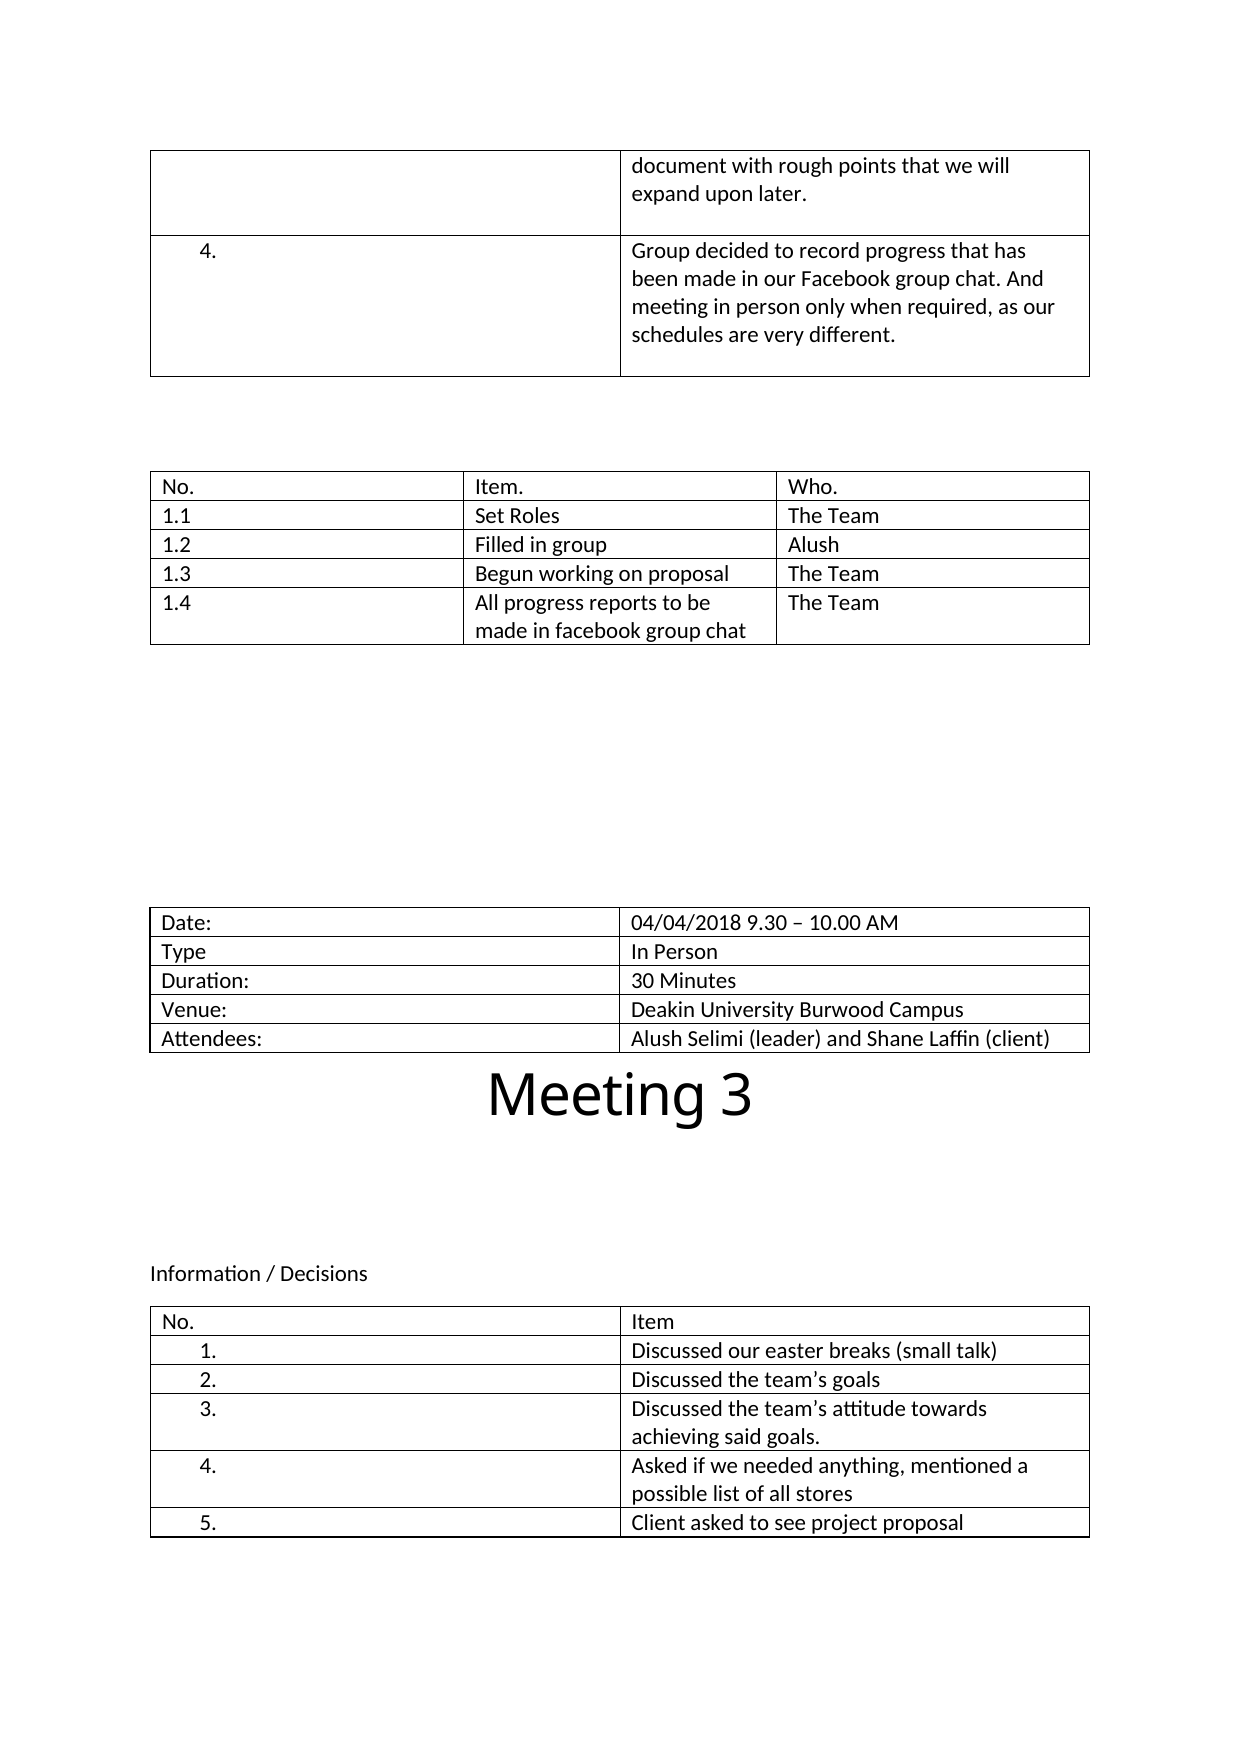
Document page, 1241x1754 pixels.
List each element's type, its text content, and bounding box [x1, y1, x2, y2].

table_cell Client asked to see project proposal [621, 1508, 1089, 1536]
table_cell Begun working on proposal [464, 559, 776, 587]
table_cell Venue: [151, 995, 619, 1023]
table_cell Discussed our easter breaks (small talk) [621, 1336, 1089, 1364]
table_cell The Team [777, 501, 1089, 529]
table_cell Alush Selimi (leader) and Shane Laffin (client) [620, 1024, 1089, 1052]
table_cell [151, 1394, 620, 1450]
table_header Item. [464, 472, 776, 500]
table_header Who. [777, 472, 1089, 500]
text Information / Decisions [150, 1259, 1090, 1287]
table_header No. [151, 1307, 620, 1335]
table_cell 1.3 [151, 559, 463, 587]
table_cell Set Roles [464, 501, 776, 529]
table_cell [151, 151, 620, 235]
table_cell Duration: [151, 966, 619, 994]
table_cell [151, 1365, 620, 1393]
table_header Date: [151, 908, 619, 936]
table_cell The Team [777, 559, 1089, 587]
table_cell Group decided to record progress that has been made in our Facebook group chat. And meeting in person only when required, as our schedules are very different. [621, 236, 1089, 376]
table_header 04/04/2018 9.30 – 10.00 AM [620, 908, 1089, 936]
table_cell 30 Minutes [620, 966, 1089, 994]
table_cell 1.4 [151, 588, 463, 644]
table_cell The Team [777, 588, 1089, 644]
table_cell Filled in group [464, 530, 776, 558]
table_cell 1.2 [151, 530, 463, 558]
table_cell Discussed the team’s attitude towards achieving said goals. [621, 1394, 1089, 1450]
table_cell [151, 1336, 620, 1364]
table_cell Type [151, 937, 619, 965]
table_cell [621, 151, 1089, 235]
table_cell All progress reports to be made in facebook group chat [464, 588, 776, 644]
title Meeting 3 [150, 1053, 1090, 1212]
table_header No. [151, 472, 463, 500]
table_cell Discussed the team’s goals [621, 1365, 1089, 1393]
table_cell Alush [777, 530, 1089, 558]
table_header Item [621, 1307, 1089, 1335]
table_cell 1.1 [151, 501, 463, 529]
table_cell In Person [620, 937, 1089, 965]
table_cell [151, 236, 620, 376]
table_cell [151, 1508, 620, 1536]
table_cell Deakin University Burwood Campus [620, 995, 1089, 1023]
table_cell [151, 1451, 620, 1507]
table_cell Asked if we needed anything, mentioned a possible list of all stores [621, 1451, 1089, 1507]
table_cell Attendees: [151, 1024, 619, 1052]
